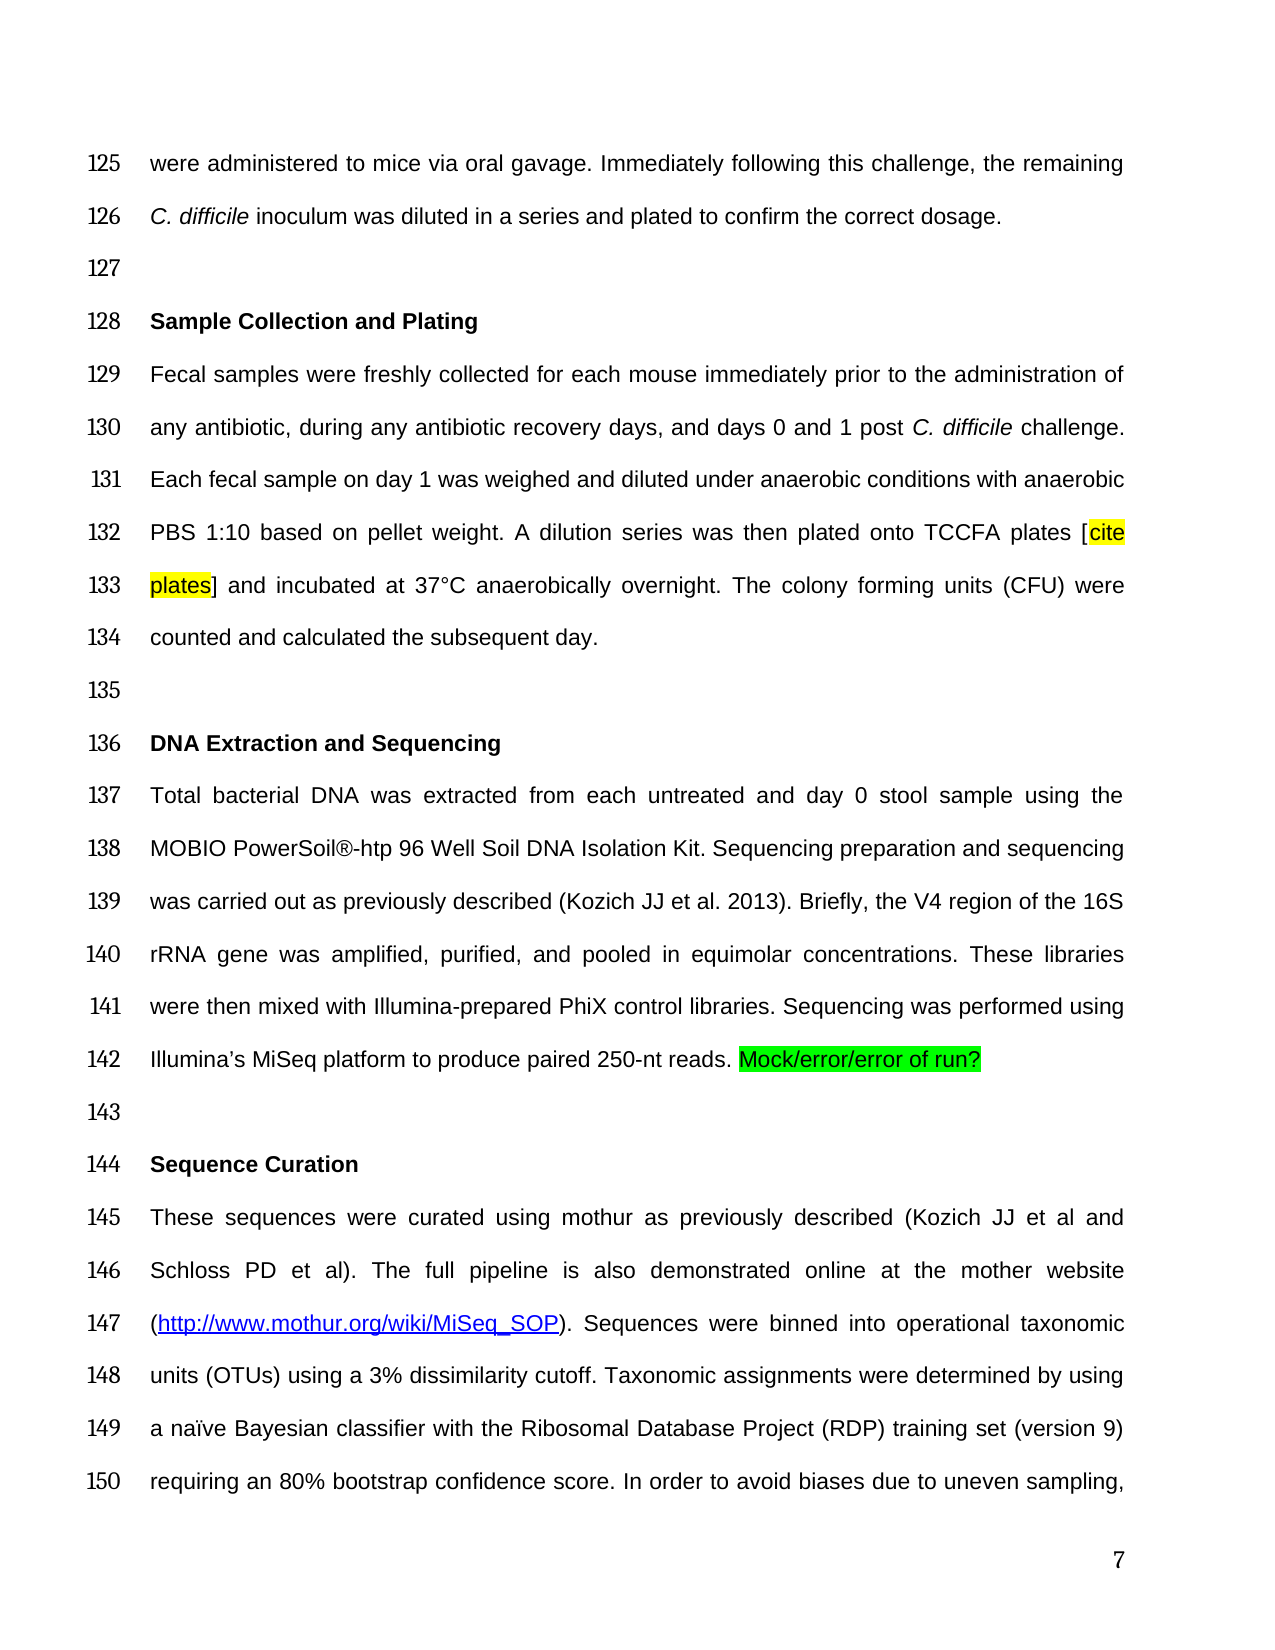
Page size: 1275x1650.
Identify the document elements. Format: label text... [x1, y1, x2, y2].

text Sample Collection and Plating [150, 308, 1125, 334]
text Sequence Curation [150, 1151, 1125, 1178]
text Total bacterial DNA was extracted from each untreated and day 0 stool sample using the MOBIO PowerSoil®-htp 96 Well Soil DNA Isolation Kit. Sequencing preparation and sequencing was carried out as previously described (Kozich JJ et al. 2013). Briefly, the V4 region of the 16S rRNA gene was amplified, purified, and pooled in equimolar concentrations. These libraries were then mixed with Illumina-prepared PhiX control libraries. Sequencing was performed using Illumina’s MiSeq platform to produce paired 250-nt reads. Mock/error/error of run? [150, 782, 1125, 1072]
text DNA Extraction and Sequencing [150, 730, 1125, 756]
text Fecal samples were freshly collected for each mouse immediately prior to the administration of any antibiotic, during any antibiotic recovery days, and days 0 and 1 post C. difficile challenge. Each fecal sample on day 1 was weighed and diluted under anaerobic conditions with anaerobic PBS 1:10 based on pellet weight. A dilution series was then plated onto TCCFA plates [cite plates] and incubated at 37°C anaerobically overnight. The colony forming units (CFU) were counted and calculated the subsequent day. [150, 361, 1125, 651]
